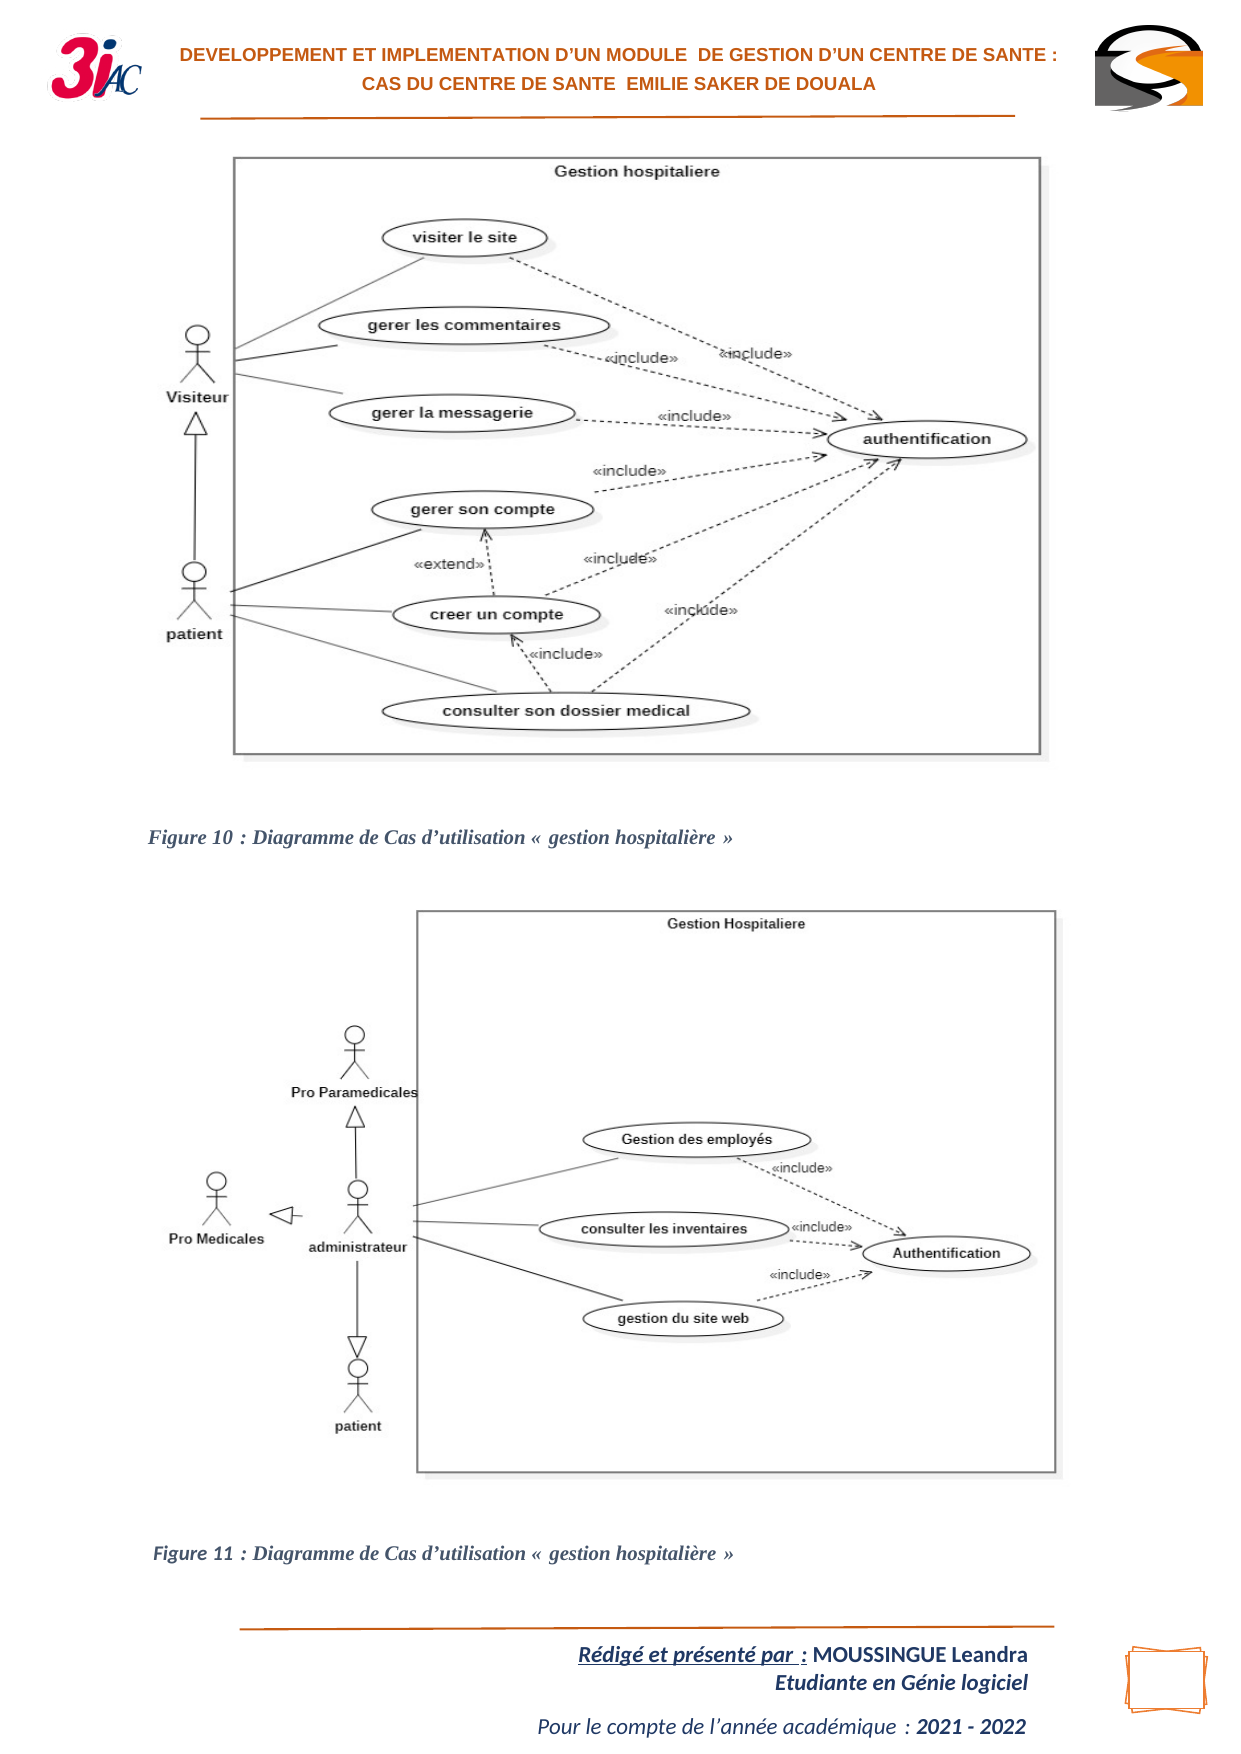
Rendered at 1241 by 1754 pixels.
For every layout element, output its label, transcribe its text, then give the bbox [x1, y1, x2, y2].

picture [1091, 23, 1205, 112]
picture [39, 27, 146, 106]
picture [147, 147, 1093, 798]
text Figure 10 : Diagramme de Cas d’utilisation « gestion hospitalière » [148, 825, 1093, 849]
picture [153, 901, 1093, 1511]
